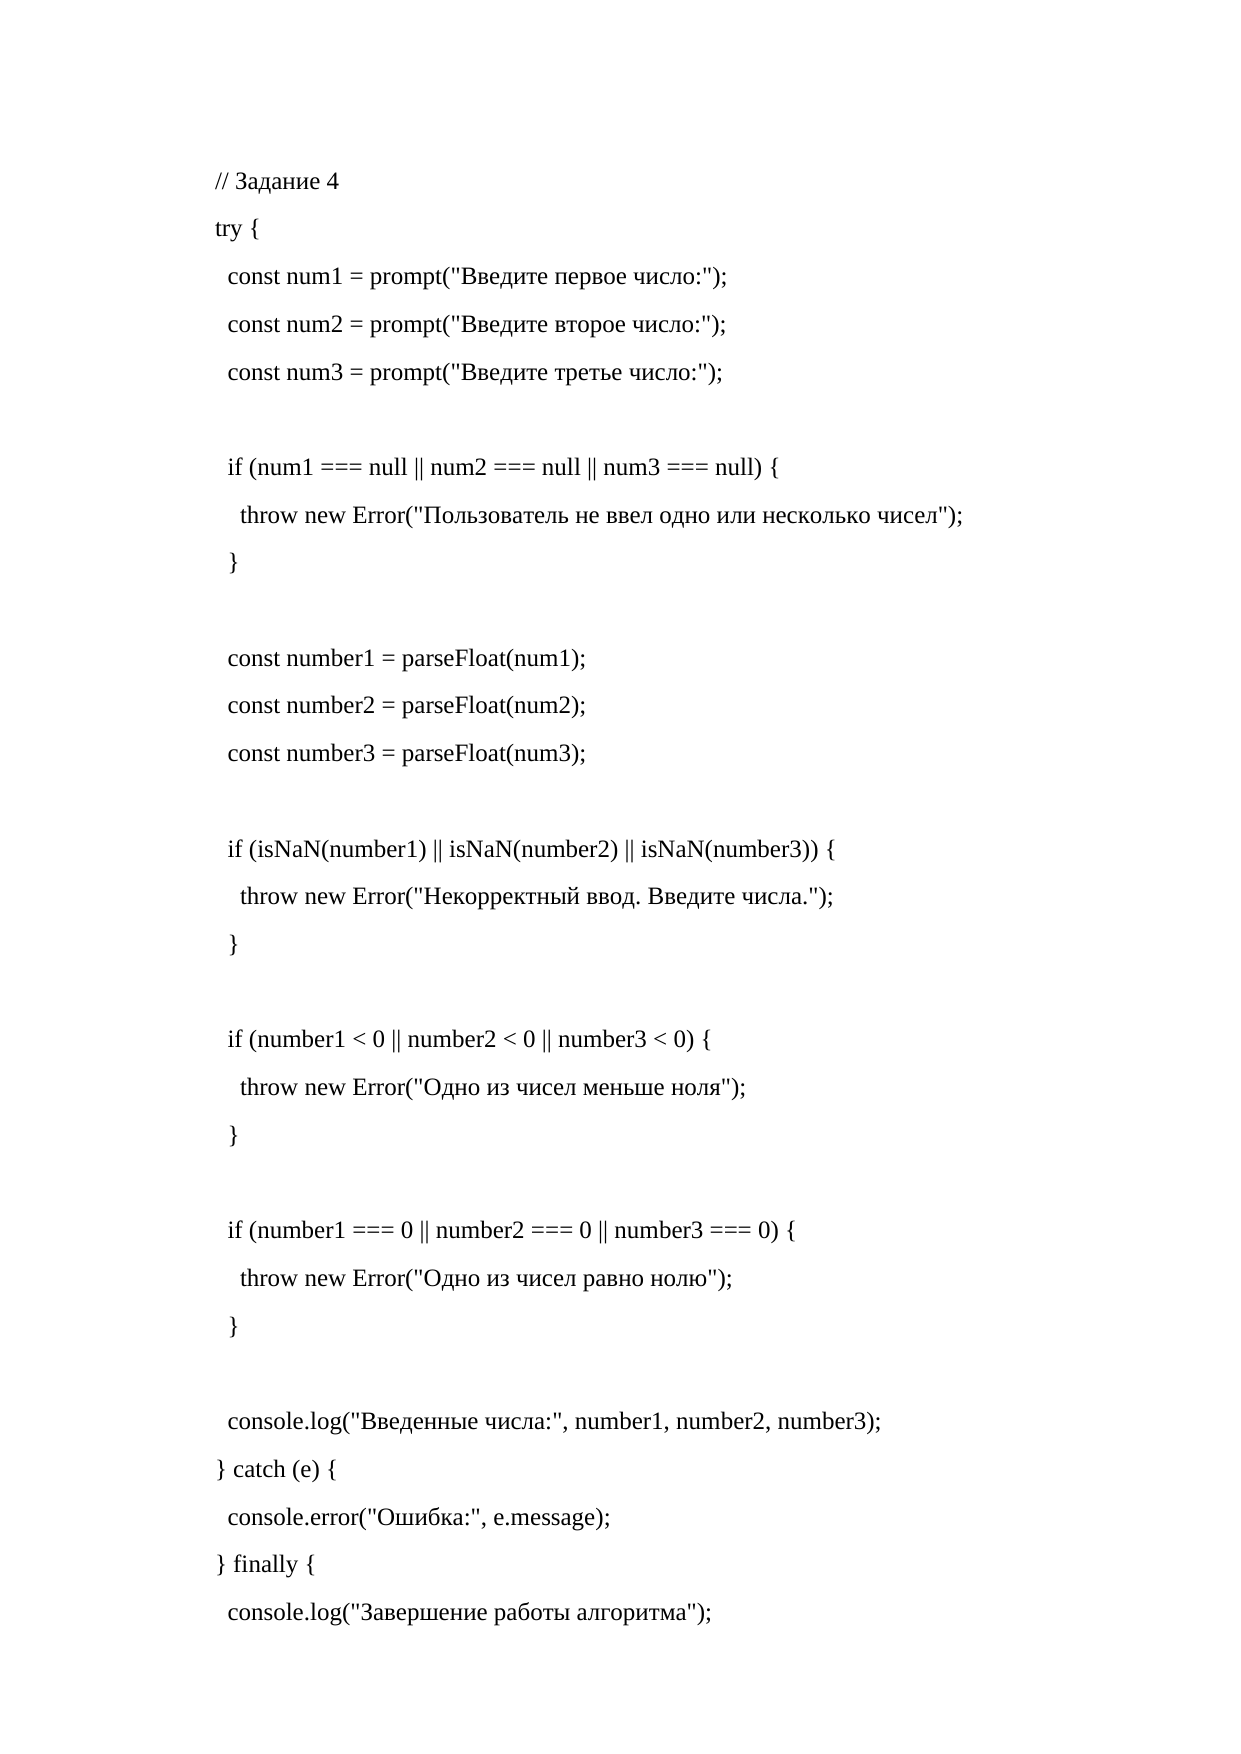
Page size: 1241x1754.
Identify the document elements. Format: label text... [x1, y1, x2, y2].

text throw new Error("Одно из чисел равно нолю"); [177, 1263, 1152, 1292]
text const num3 = prompt("Введите третье число:"); [177, 357, 1152, 385]
text const number3 = parseFloat(num3); [177, 738, 1152, 767]
text if (isNaN(number1) || isNaN(number2) || isNaN(number3)) { [177, 834, 1152, 862]
text throw new Error("Некорректный ввод. Введите числа."); [177, 881, 1152, 910]
text try { [177, 213, 1152, 242]
text } [177, 1120, 1152, 1149]
text } [177, 1311, 1152, 1339]
text console.log("Завершение работы алгоритма"); [177, 1597, 1152, 1626]
text } catch (e) { [177, 1454, 1152, 1483]
text } finally { [177, 1549, 1152, 1578]
text const number2 = parseFloat(num2); [177, 691, 1152, 719]
text console.log("Введенные числа:", number1, number2, number3); [177, 1406, 1152, 1435]
text throw new Error("Одно из чисел меньше ноля"); [177, 1072, 1152, 1101]
text if (number1 === 0 || number2 === 0 || number3 === 0) { [177, 1215, 1152, 1244]
text if (number1 < 0 || number2 < 0 || number3 < 0) { [177, 1024, 1152, 1053]
text throw new Error("Пользователь не ввел одно или несколько чисел"); [177, 500, 1152, 528]
text const num2 = prompt("Введите второе число:"); [177, 309, 1152, 338]
text console.error("Ошибка:", e.message); [177, 1502, 1152, 1530]
text const number1 = parseFloat(num1); [177, 643, 1152, 672]
text const num1 = prompt("Введите первое число:"); [177, 261, 1152, 290]
text } [177, 929, 1152, 958]
text } [177, 547, 1152, 576]
text if (num1 === null || num2 === null || num3 === null) { [177, 452, 1152, 481]
text // Задание 4 [177, 166, 1152, 194]
